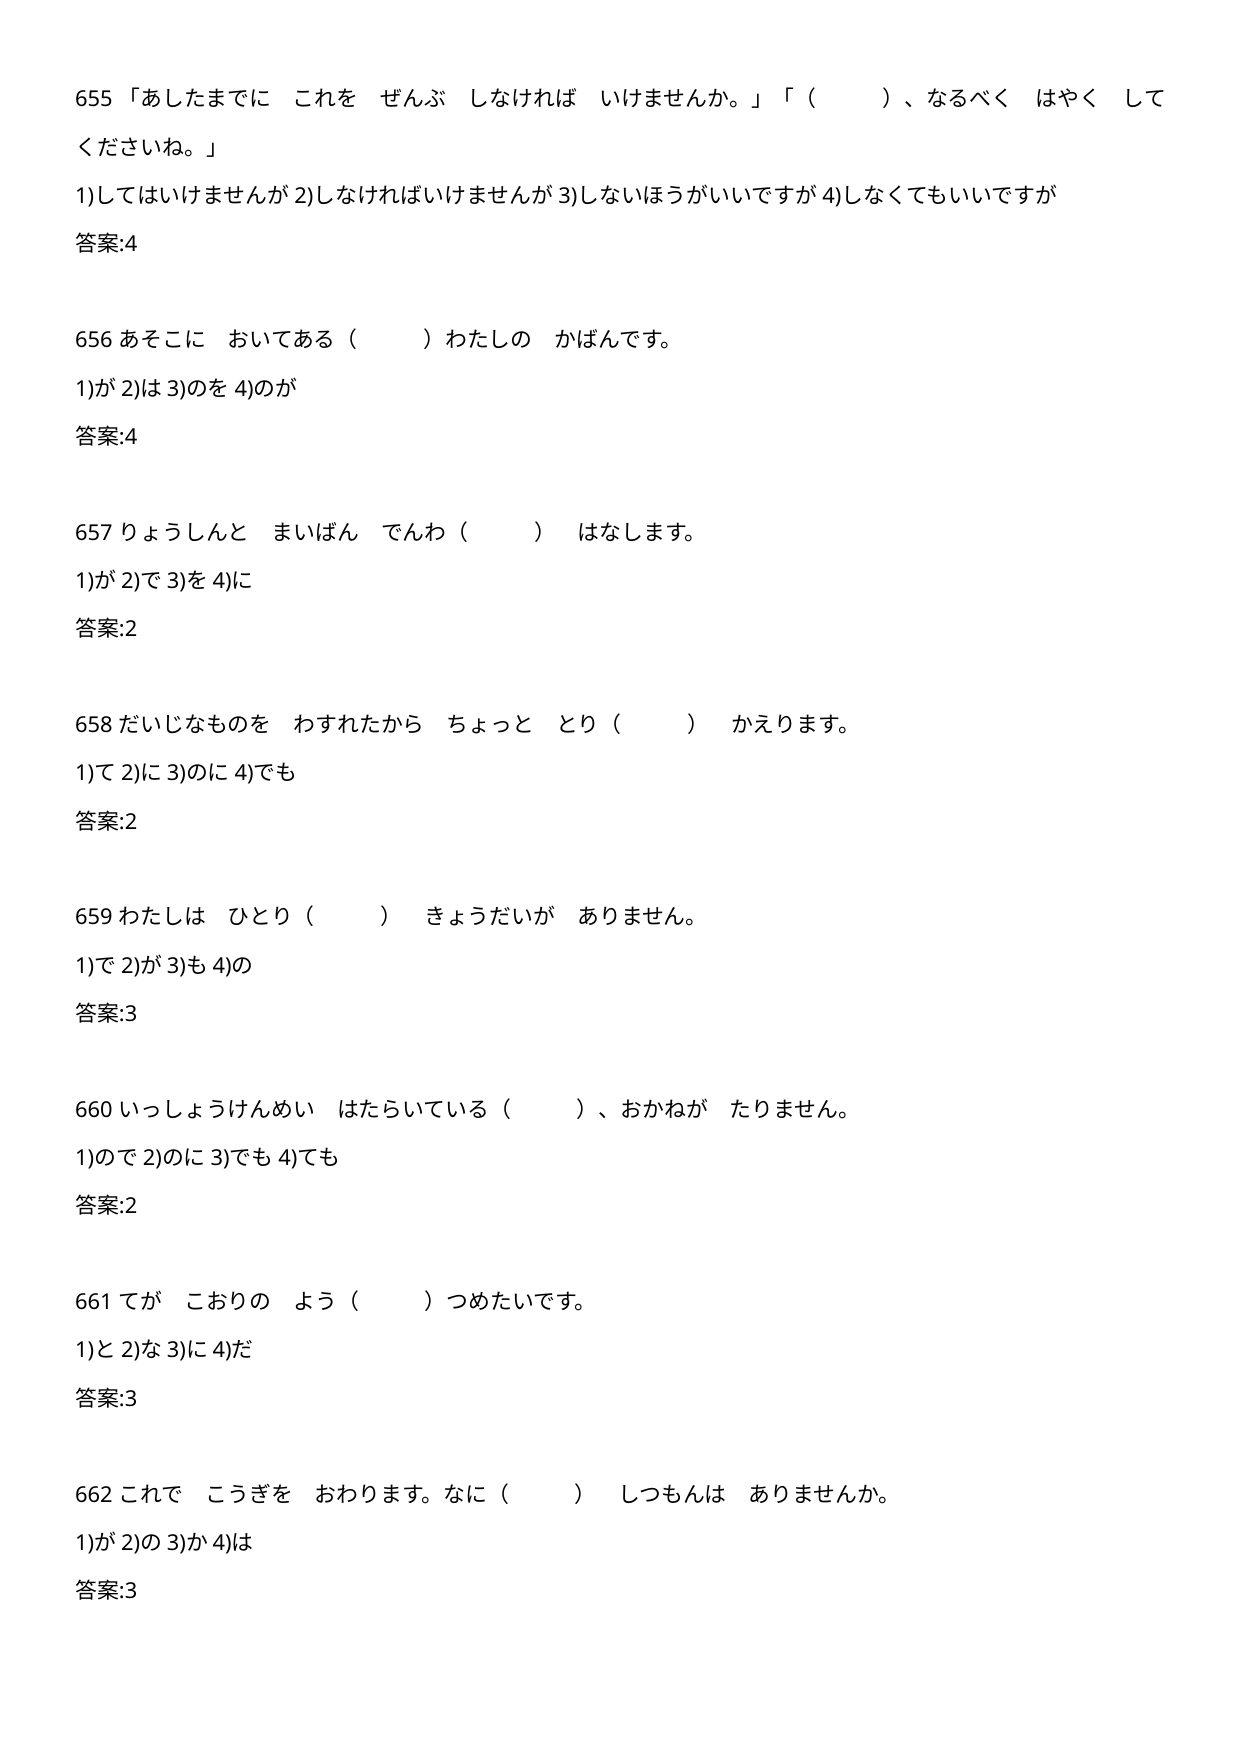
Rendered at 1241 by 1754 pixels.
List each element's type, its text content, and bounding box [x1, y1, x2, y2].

text 答案:3 [75, 996, 1165, 1028]
text 答案:4 [75, 226, 1165, 259]
text 答案:2 [75, 803, 1165, 836]
text 答案:2 [75, 611, 1165, 643]
text 661 てが こおりの よう（ ）つめたいです。 [75, 1284, 1165, 1316]
text 1)と 2)な 3)に 4)だ [75, 1332, 1165, 1365]
text 657 りょうしんと まいばん でんわ（ ） はなします。 [75, 514, 1165, 547]
text 答案:3 [75, 1381, 1165, 1413]
text 658 だいじなものを わすれたから ちょっと とり（ ） かえります。 [75, 707, 1165, 739]
text 1)してはいけませんが 2)しなければいけませんが 3)しないほうがいいですが 4)しなくてもいいですが [75, 178, 1165, 210]
text 答案:2 [75, 1188, 1165, 1221]
text 655 「あしたまでに これを ぜんぶ しなければ いけませんか。」「（ ）、なるべく はやく してくださいね。」 [75, 81, 1165, 162]
text 1)ので 2)のに 3)でも 4)ても [75, 1140, 1165, 1172]
text 659 わたしは ひとり（ ） きょうだいが ありません。 [75, 899, 1165, 932]
text 1)で 2)が 3)も 4)の [75, 947, 1165, 980]
text 答案:4 [75, 418, 1165, 451]
text 1)が 2)は 3)のを 4)のが [75, 370, 1165, 403]
text 答案:3 [75, 1573, 1165, 1605]
text 1)が 2)で 3)を 4)に [75, 563, 1165, 595]
text 1)て 2)に 3)のに 4)でも [75, 755, 1165, 787]
text 660 いっしょうけんめい はたらいている（ ）、おかねが たりません。 [75, 1091, 1165, 1124]
text 662 これで こうぎを おわります。なに（ ） しつもんは ありませんか。 [75, 1476, 1165, 1509]
text 1)が 2)の 3)か 4)は [75, 1524, 1165, 1557]
text 656 あそこに おいてある（ ）わたしの かばんです。 [75, 322, 1165, 354]
